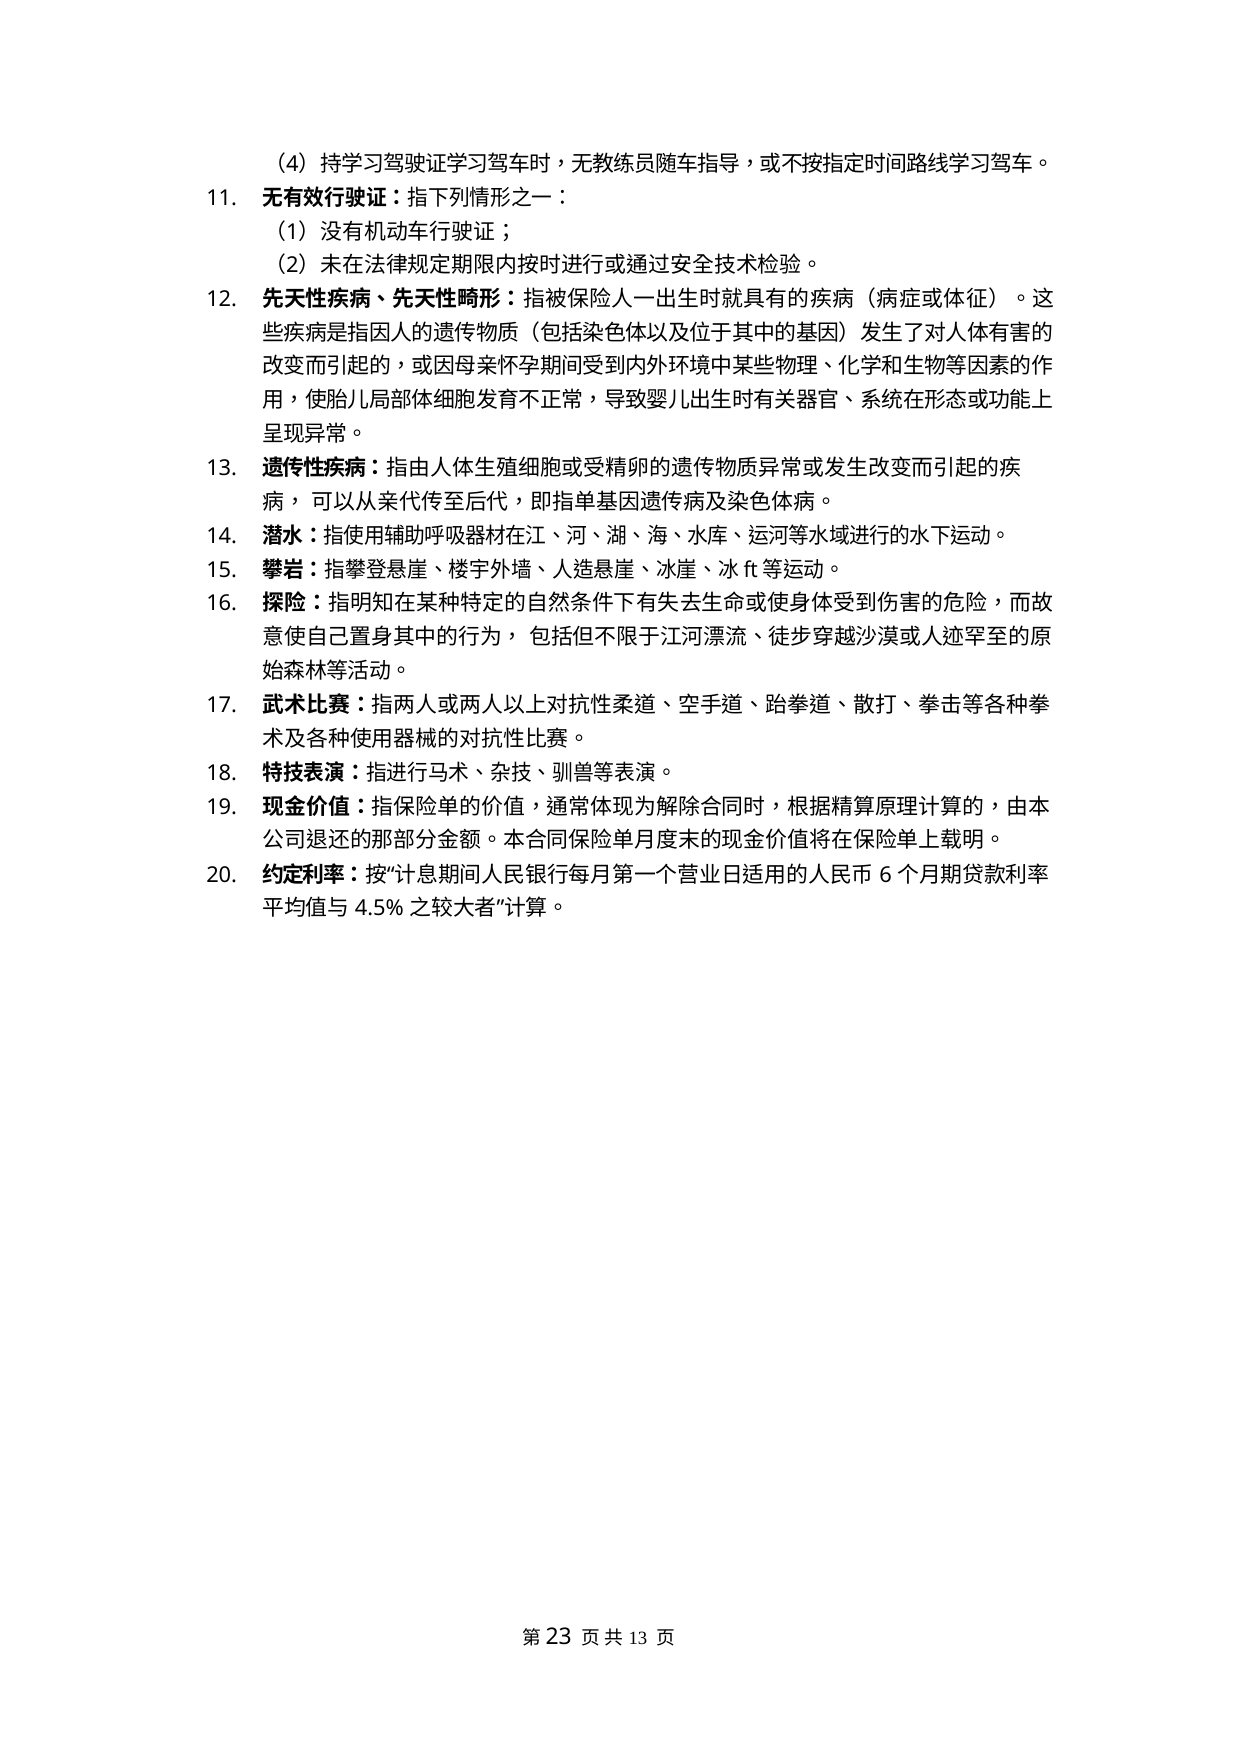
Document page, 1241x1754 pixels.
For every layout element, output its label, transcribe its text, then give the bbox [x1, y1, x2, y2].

list 攀岩：指攀登悬崖、楼宇外墙、人造悬崖、冰崖、冰ft等运动。 [206, 554, 1076, 583]
list 现金价值：指保险单的价值，通常体现为解除合同时，根据精算原理计算的，由本公司退还的那部分金额。本合同保险单月度末的现金价值将在保险单上载明。 [206, 791, 1053, 854]
list 遗传性疾病：指由人体生殖细胞或受精卵的遗传物质异常或发生改变而引起的疾病， 可以从亲代传至后代，即指单基因遗传病及染色体病。 [206, 452, 1064, 515]
list 探险：指明知在某种特定的自然条件下有失去生命或使身体受到伤害的危险，而故意使自己置身其中的行为， 包括但不限于江河漂流、徒步穿越沙漠或人迹罕至的原始森林等活动。 [206, 587, 1053, 684]
text （2）未在法律规定期限内按时进行或通过安全技术检验。 [264, 249, 1076, 279]
list 潜水：指使用辅助呼吸器材在江、河、湖、海、水库、运河等水域进行的水下运动。 [206, 520, 1076, 550]
list 特技表演：指进行马术、杂技、驯兽等表演。 [206, 757, 1076, 787]
list 先天性疾病、先天性畸形：指被保险人一出生时就具有的疾病（病症或体征）。这些疾病是指因人的遗传物质（包括染色体以及位于其中的基因）发生了对人体有害的改变而引起的，或因母亲怀孕期间受到内外环境中某些物理、化学和生物等因素的作用，使胎儿局部体细胞发育不正常，导致婴儿出生时有关器官、系统在形态或功能上呈现异常。 [206, 283, 1054, 447]
text （1）没有机动车行驶证； [264, 216, 1076, 246]
list 约定利率：按“计息期间人民银行每月第一个营业日适用的人民币 6 个月期贷款利率平均值与 4.5% 之较大者”计算。 [206, 859, 1053, 922]
list 武术比赛：指两人或两人以上对抗性柔道、空手道、跆拳道、散打、拳击等各种拳术及各种使用器械的对抗性比赛。 [206, 689, 1053, 752]
text （4）持学习驾驶证学习驾车时，无教练员随车指导，或不按指定时间路线学习驾车。 [264, 148, 1076, 178]
list 无有效行驶证：指下列情形之一： [206, 182, 1076, 212]
